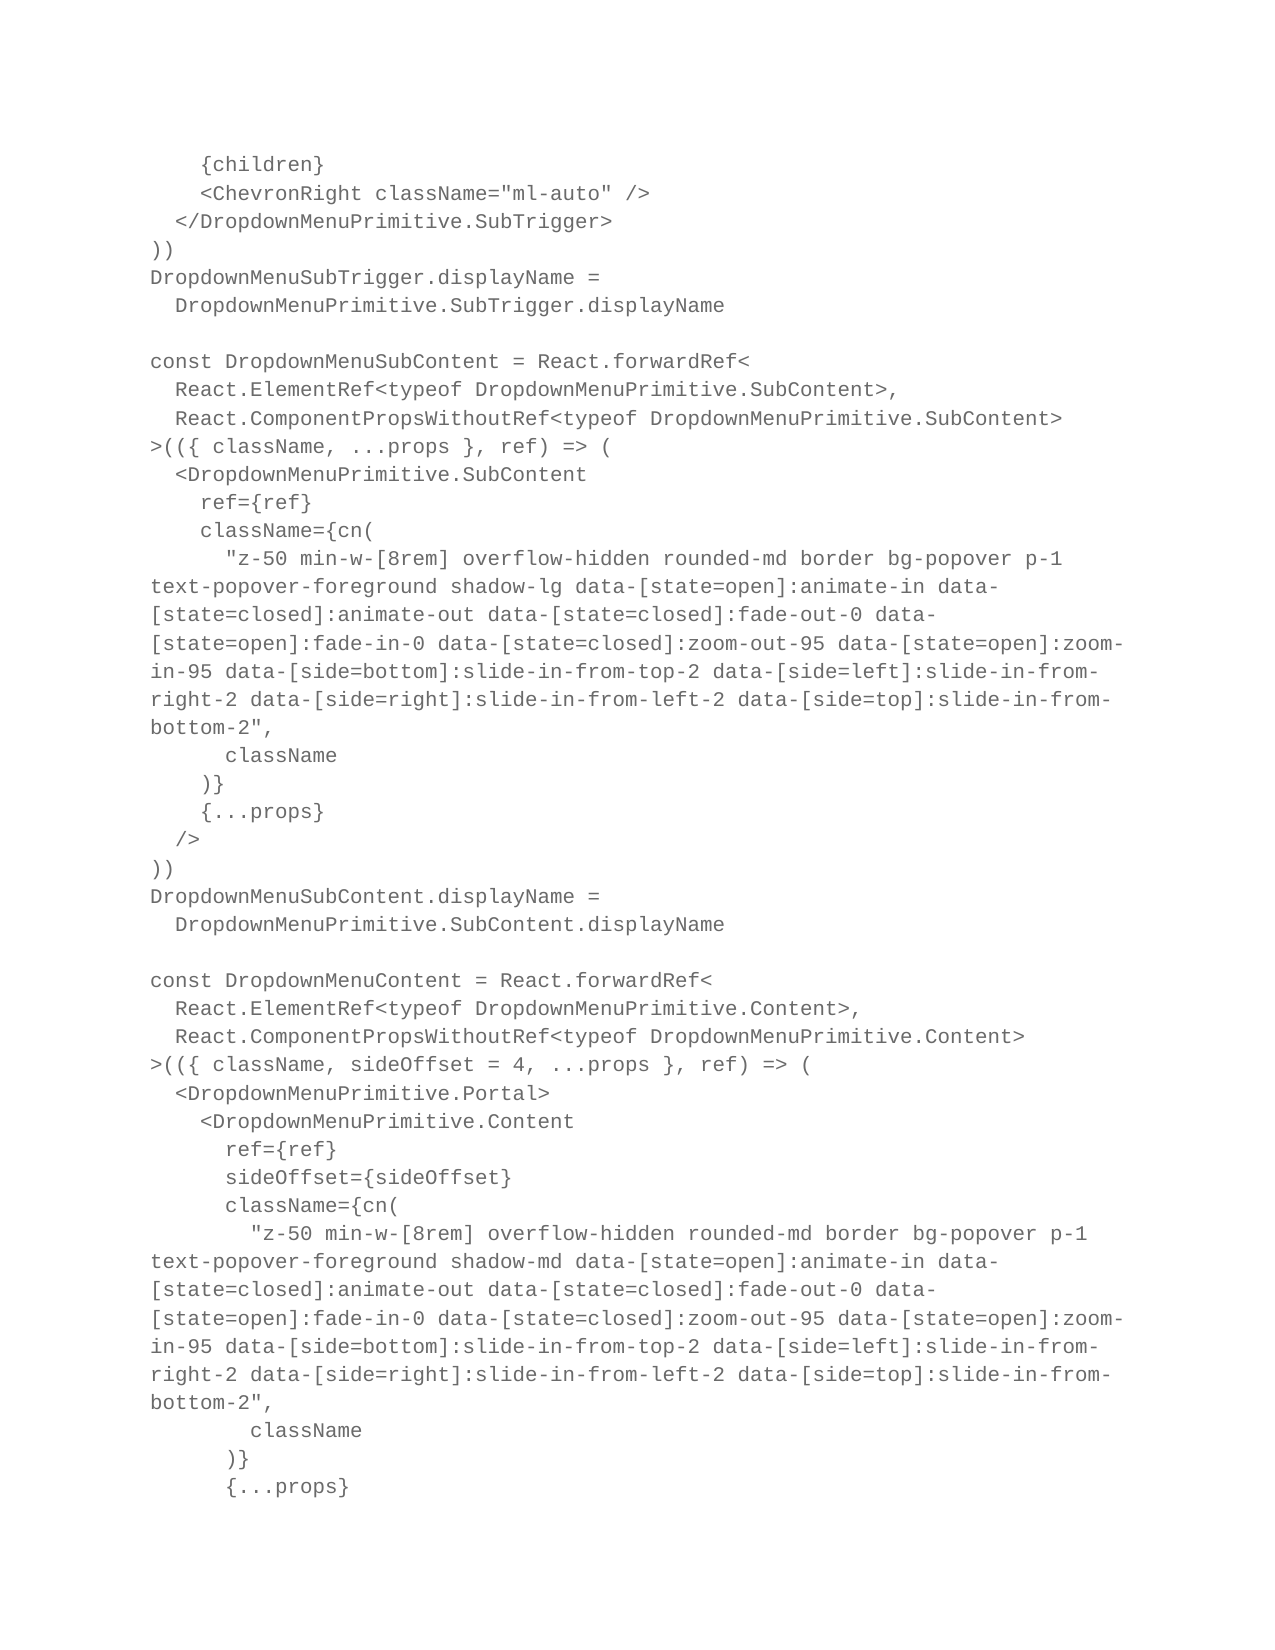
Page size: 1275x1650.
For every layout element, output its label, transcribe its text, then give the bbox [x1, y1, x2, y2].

text <DropdownMenuPrimitive.Content [150, 1106, 1125, 1134]
text </DropdownMenuPrimitive.SubTrigger> [150, 206, 1125, 234]
text "z-50 min-w-[8rem] overflow-hidden rounded-md border bg-popover p-1 text-popover-foreground shadow-md data-[state=open]:animate-in data-[state=closed]:animate-out data-[state=closed]:fade-out-0 data-[state=open]:fade-in-0 data-[state=closed]:zoom-out-95 data-[state=open]:zoom-in-95 data-[side=bottom]:slide-in-from-top-2 data-[side=left]:slide-in-from-right-2 data-[side=right]:slide-in-from-left-2 data-[side=top]:slide-in-from-bottom-2", [150, 1219, 1125, 1416]
text const DropdownMenuContent = React.forwardRef< [150, 966, 1125, 994]
text {...props} [150, 797, 1125, 825]
text {...props} [150, 1472, 1125, 1500]
text React.ElementRef<typeof DropdownMenuPrimitive.SubContent>, [150, 375, 1125, 403]
text DropdownMenuSubTrigger.displayName = [150, 262, 1125, 291]
text )) [150, 234, 1125, 262]
text ref={ref} [150, 487, 1125, 516]
text <ChevronRight className="ml-auto" /> [150, 178, 1125, 206]
text sideOffset={sideOffset} [150, 1162, 1125, 1191]
text DropdownMenuPrimitive.SubTrigger.displayName [150, 291, 1125, 319]
text className [150, 1416, 1125, 1444]
text ref={ref} [150, 1134, 1125, 1162]
text DropdownMenuSubContent.displayName = [150, 881, 1125, 909]
text "z-50 min-w-[8rem] overflow-hidden rounded-md border bg-popover p-1 text-popover-foreground shadow-lg data-[state=open]:animate-in data-[state=closed]:animate-out data-[state=closed]:fade-out-0 data-[state=open]:fade-in-0 data-[state=closed]:zoom-out-95 data-[state=open]:zoom-in-95 data-[side=bottom]:slide-in-from-top-2 data-[side=left]:slide-in-from-right-2 data-[side=right]:slide-in-from-left-2 data-[side=top]:slide-in-from-bottom-2", [150, 544, 1125, 741]
text )} [150, 769, 1125, 797]
text className={cn( [150, 516, 1125, 544]
text >(({ className, sideOffset = 4, ...props }, ref) => ( [150, 1050, 1125, 1078]
text {children} [150, 150, 1125, 178]
text React.ComponentPropsWithoutRef<typeof DropdownMenuPrimitive.SubContent> [150, 403, 1125, 431]
text )) [150, 853, 1125, 881]
text <DropdownMenuPrimitive.SubContent [150, 459, 1125, 487]
text React.ComponentPropsWithoutRef<typeof DropdownMenuPrimitive.Content> [150, 1022, 1125, 1050]
text className={cn( [150, 1191, 1125, 1219]
text )} [150, 1444, 1125, 1472]
text DropdownMenuPrimitive.SubContent.displayName [150, 909, 1125, 937]
text const DropdownMenuSubContent = React.forwardRef< [150, 347, 1125, 375]
text <DropdownMenuPrimitive.Portal> [150, 1078, 1125, 1106]
text React.ElementRef<typeof DropdownMenuPrimitive.Content>, [150, 994, 1125, 1022]
text >(({ className, ...props }, ref) => ( [150, 431, 1125, 459]
text /> [150, 825, 1125, 853]
text className [150, 741, 1125, 769]
